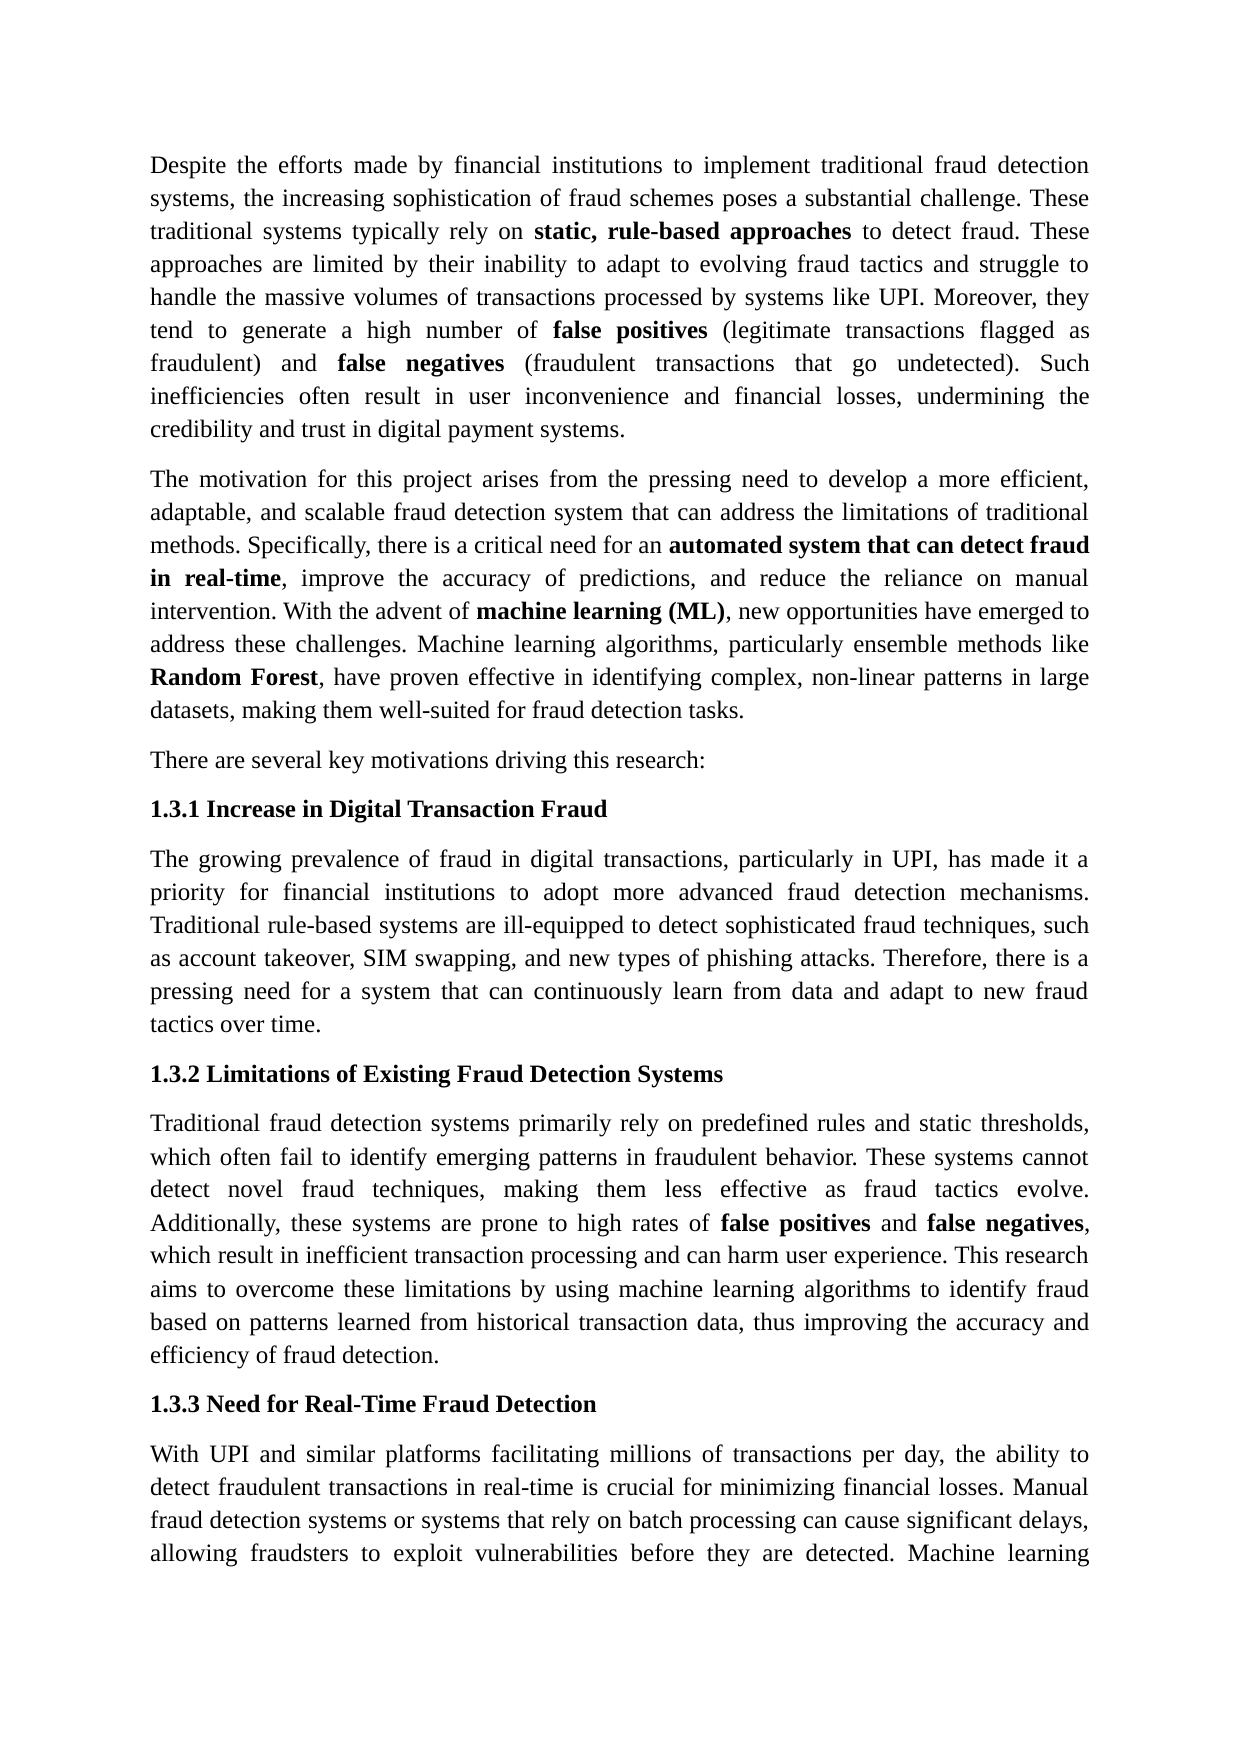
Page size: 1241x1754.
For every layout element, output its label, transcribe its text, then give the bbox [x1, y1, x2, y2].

text The growing prevalence of fraud in digital transactions, particularly in UPI, has made it a priority for financial institutions to adopt more advanced fraud detection mechanisms. Traditional rule-based systems are ill-equipped to detect sophisticated fraud techniques, such as account takeover, SIM swapping, and new types of phishing attacks. Therefore, there is a pressing need for a system that can continuously learn from data and adapt to new fraud tactics over time. [150, 844, 1090, 1038]
text Traditional fraud detection systems primarily rely on predefined rules and static thresholds, which often fail to identify emerging patterns in fraudulent behavior. These systems cannot detect novel fraud techniques, making them less effective as fraud tactics evolve. Additionally, these systems are prone to high rates of false positives and false negatives, which result in inefficient transaction processing and can harm user experience. This research aims to overcome these limitations by using machine learning algorithms to identify fraud based on patterns learned from historical transaction data, thus improving the accuracy and efficiency of fraud detection. [150, 1108, 1090, 1368]
text 1.3.3 Need for Real-Time Fraud Detection [150, 1389, 1090, 1418]
text 1.3.2 Limitations of Existing Fraud Detection Systems [150, 1059, 1090, 1088]
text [150, 1439, 1090, 1567]
text Despite the efforts made by financial institutions to implement traditional fraud detection systems, the increasing sophistication of fraud schemes poses a substantial challenge. These traditional systems typically rely on static, rule-based approaches to detect fraud. These approaches are limited by their inability to adapt to evolving fraud tactics and struggle to handle the massive volumes of transactions processed by systems like UPI. Moreover, they tend to generate a high number of false positives (legitimate transactions flagged as fraudulent) and false negatives (fraudulent transactions that go undetected). Such inefficiencies often result in user inconvenience and financial losses, undermining the credibility and trust in digital payment systems. [150, 150, 1090, 443]
text The motivation for this project arises from the pressing need to develop a more efficient, adaptable, and scalable fraud detection system that can address the limitations of traditional methods. Specifically, there is a critical need for an automated system that can detect fraud in real-time, improve the accuracy of predictions, and reduce the reliance on manual intervention. With the advent of machine learning (ML), new opportunities have emerged to address these challenges. Machine learning algorithms, particularly ensemble methods like Random Forest, have proven effective in identifying complex, non-linear patterns in large datasets, making them well-suited for fraud detection tasks. [150, 464, 1090, 724]
text There are several key motivations driving this research: [150, 745, 1090, 773]
text 1.3.1 Increase in Digital Transaction Fraud [150, 794, 1090, 823]
